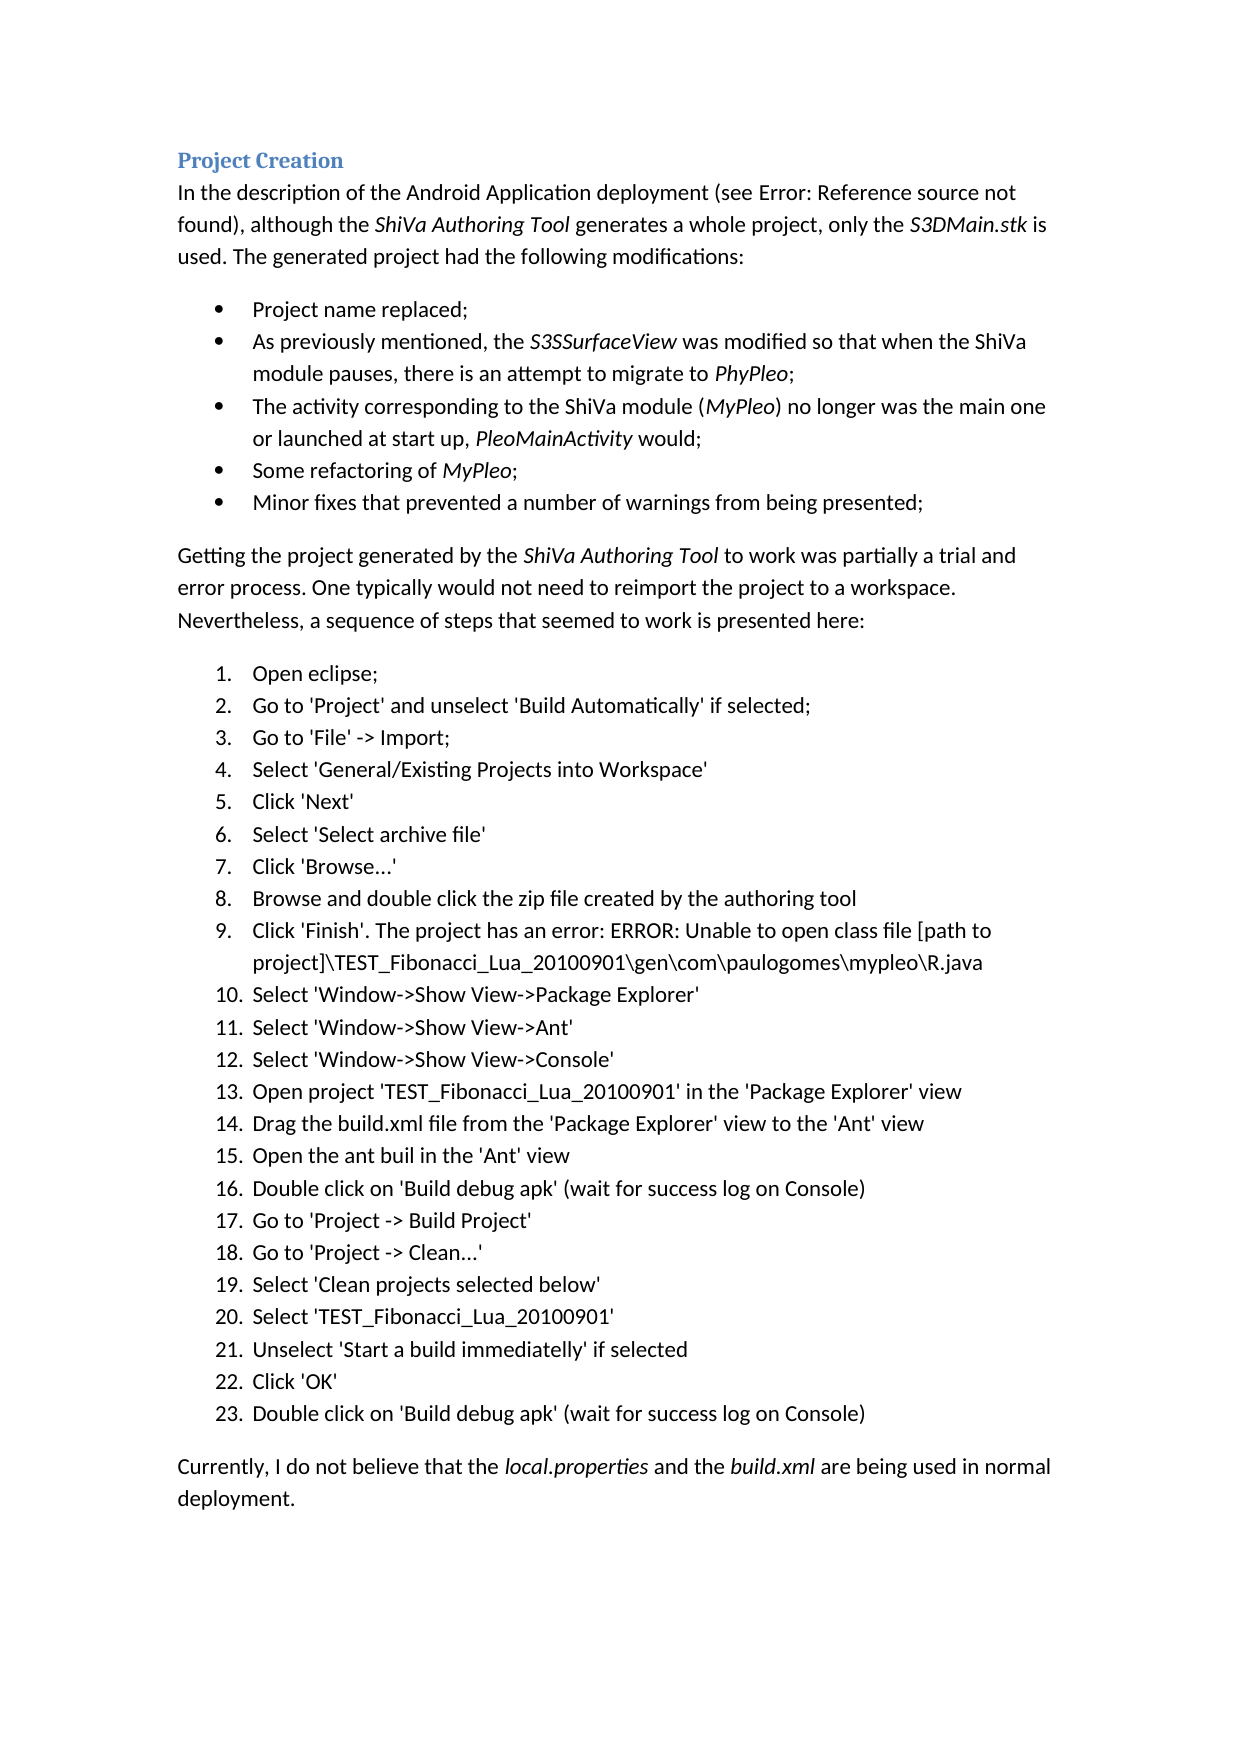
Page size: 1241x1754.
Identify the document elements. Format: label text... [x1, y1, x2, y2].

list Some refactoring of MyPleo; [215, 456, 1063, 484]
list Select 'TEST_Fibonacci_Lua_20100901' [215, 1302, 1063, 1331]
subtitle Project Creation [177, 148, 1063, 174]
list As previously mentioned, the S3SSurfaceView was modified so that when the ShiVa module pauses, there is an attempt to migrate to PhyPleo; [215, 327, 1063, 388]
list Click 'Browse...' [215, 852, 1063, 880]
list Project name replaced; [215, 295, 1063, 323]
list Go to 'Project -> Clean...' [215, 1238, 1063, 1266]
list Select 'Window->Show View->Package Explorer' [215, 981, 1063, 1009]
list Drag the build.xml file from the 'Package Explorer' view to the 'Ant' view [215, 1109, 1063, 1137]
list Click 'OK' [215, 1367, 1063, 1395]
list Open project 'TEST_Fibonacci_Lua_20100901' in the 'Package Explorer' view [215, 1077, 1063, 1105]
list Unselect 'Start a build immediatelly' if selected [215, 1335, 1063, 1363]
text Currently, I do not believe that the local.properties and the build.xml are being used in normal deployment. [177, 1452, 1063, 1512]
list The activity corresponding to the ShiVa module (MyPleo) no longer was the main one or launched at start up, PleoMainActivity would; [215, 392, 1063, 452]
list Double click on 'Build debug apk' (wait for success log on Console) [215, 1399, 1063, 1427]
list Go to 'File' -> Import; [215, 723, 1063, 751]
list Select 'Select archive file' [215, 820, 1063, 848]
list Open eclipse; [215, 659, 1063, 687]
list Select 'Clean projects selected below' [215, 1270, 1063, 1298]
list Click 'Finish'. The project has an error: ERROR: Unable to open class file [path to project]\TEST_Fibonacci_Lua_20100901\gen\com\paulogomes\mypleo\R.java [215, 916, 1063, 976]
list Open the ant buil in the 'Ant' view [215, 1142, 1063, 1169]
list Select 'Window->Show View->Ant' [215, 1013, 1063, 1041]
list Minor fixes that prevented a number of warnings from being presented; [215, 488, 1063, 516]
list Go to 'Project' and unselect 'Build Automatically' if selected; [215, 691, 1063, 719]
list Double click on 'Build debug apk' (wait for success log on Console) [215, 1174, 1063, 1202]
list Browse and double click the zip file created by the authoring tool [215, 884, 1063, 912]
text Getting the project generated by the ShiVa Authoring Tool to work was partially a trial and error process. One typically would not need to reimport the project to a workspace. Nevertheless, a sequence of steps that seemed to work is presented here: [177, 541, 1063, 634]
list Select 'General/Existing Projects into Workspace' [215, 755, 1063, 783]
list Click 'Next' [215, 787, 1063, 816]
list Go to 'Project -> Build Project' [215, 1206, 1063, 1234]
list Select 'Window->Show View->Console' [215, 1045, 1063, 1073]
